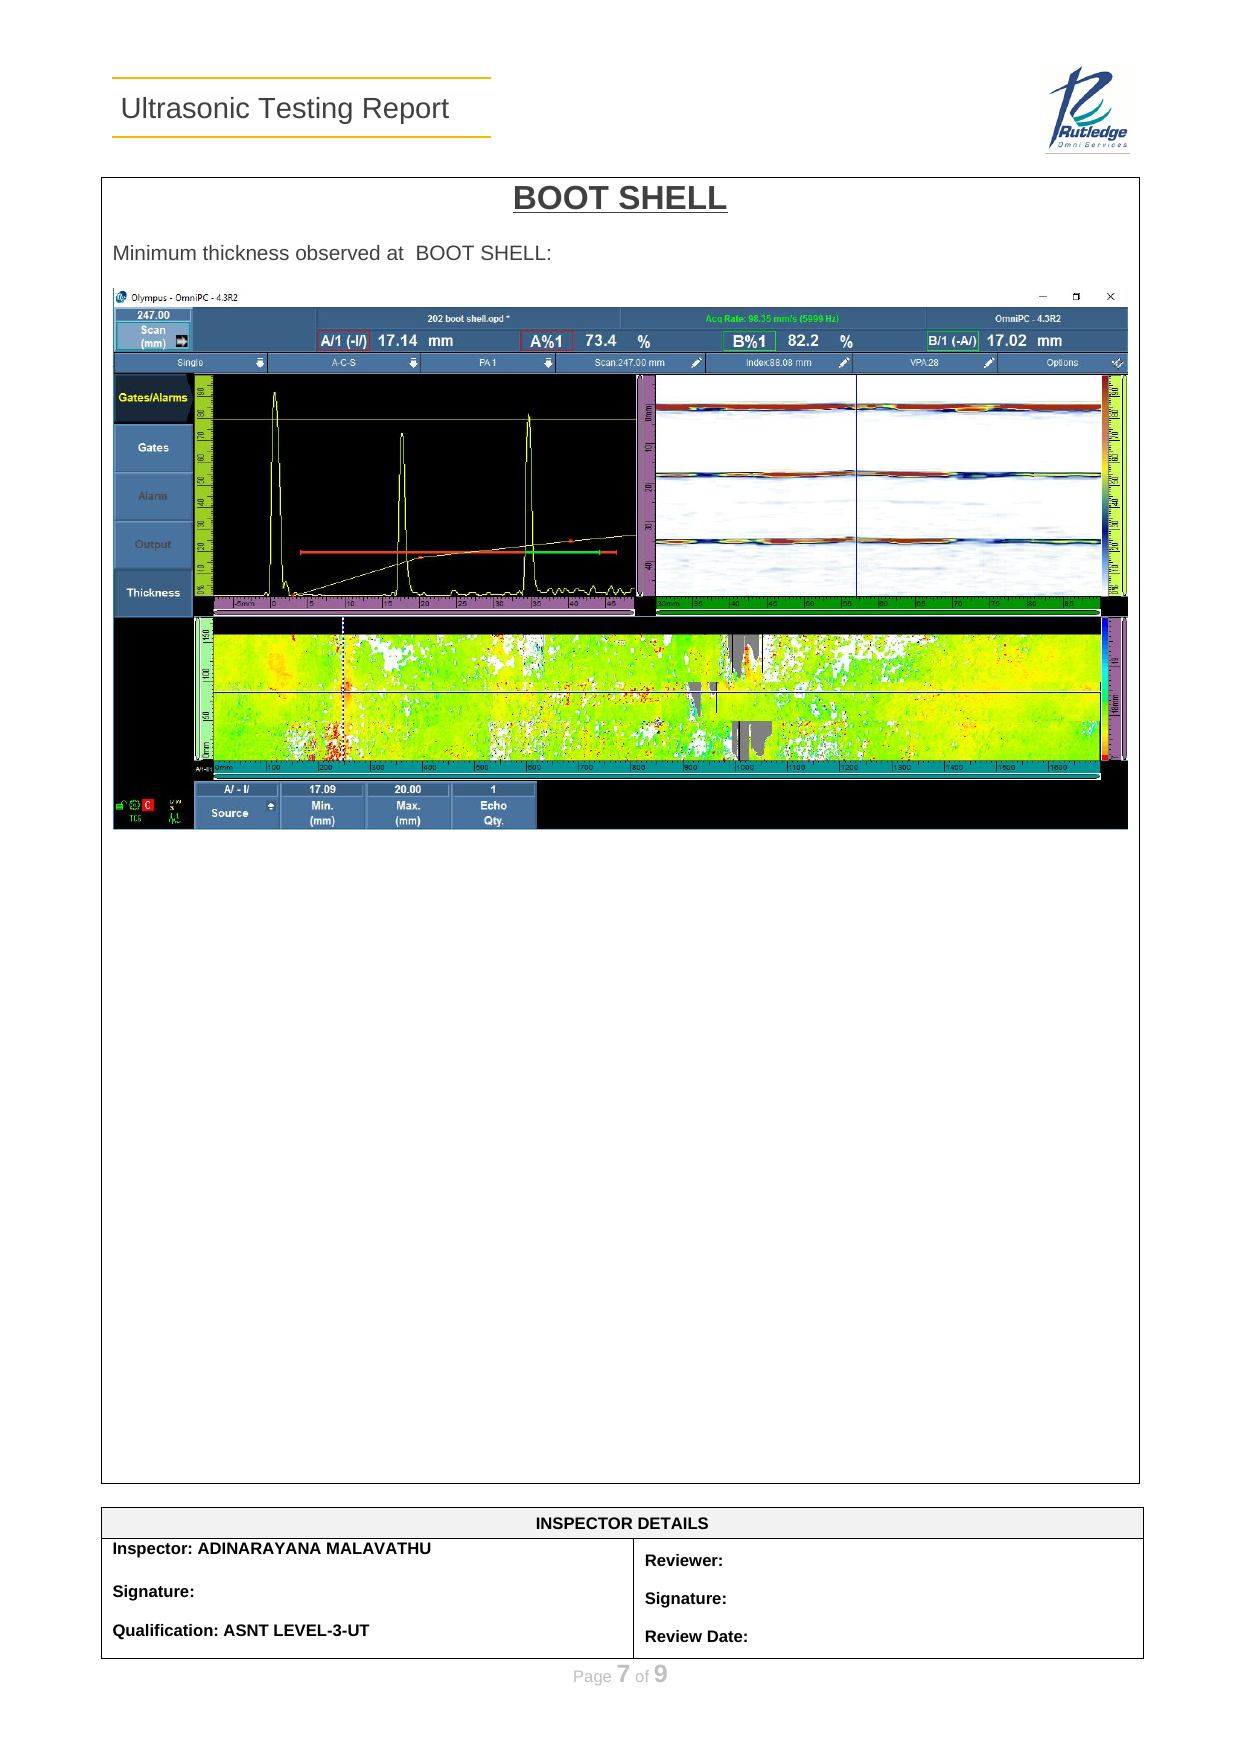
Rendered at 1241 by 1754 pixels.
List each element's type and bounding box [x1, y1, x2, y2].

picture [112, 288, 1128, 830]
table_cell [102, 178, 1139, 1483]
